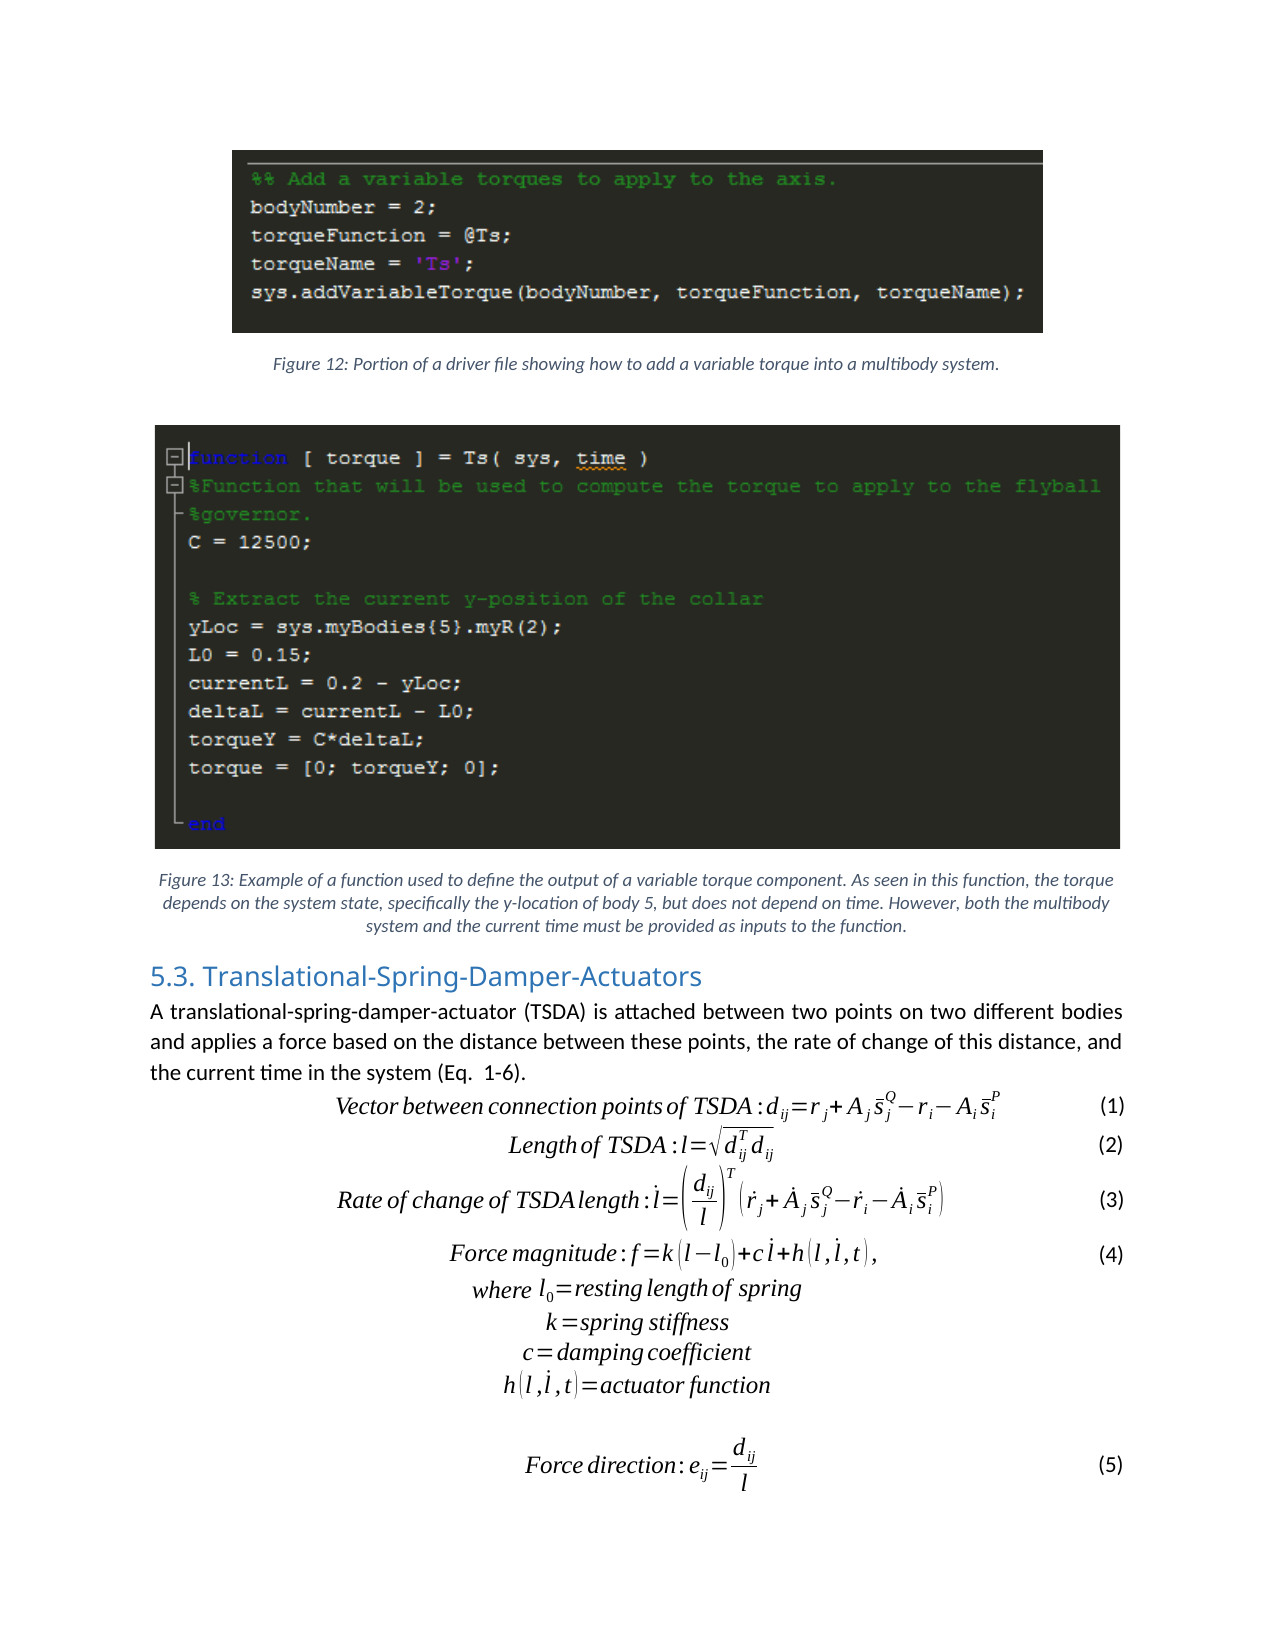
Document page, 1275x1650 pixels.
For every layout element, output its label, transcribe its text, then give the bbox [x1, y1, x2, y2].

text (4) [150, 1236, 1125, 1272]
picture [232, 150, 1043, 333]
text (1) [150, 1088, 1125, 1123]
text Figure 12: Portion of a driver file showing how to add a variable torque into a multibody system. [150, 352, 1125, 374]
text (5) [150, 1433, 1125, 1496]
subtitle 5.3. Translational-Spring-Damper-Actuators [150, 957, 1125, 994]
text A translational-spring-damper-actuator (TSDA) is attached between two points on two different bodies and applies a force based on the distance between these points, the rate of change of this distance, and the current time in the system (Eq. 1-6). [150, 997, 1125, 1086]
text (2) [150, 1125, 1125, 1163]
picture [154, 425, 1121, 849]
text Figure 13: Example of a function used to define the output of a variable torque component. As seen in this function, the torque depends on the system state, specifically the y-location of body 5, but does not depend on time. However, both the multibody system and the current time must be provided as inputs to the function. [150, 868, 1125, 937]
text (3) [150, 1165, 1125, 1234]
